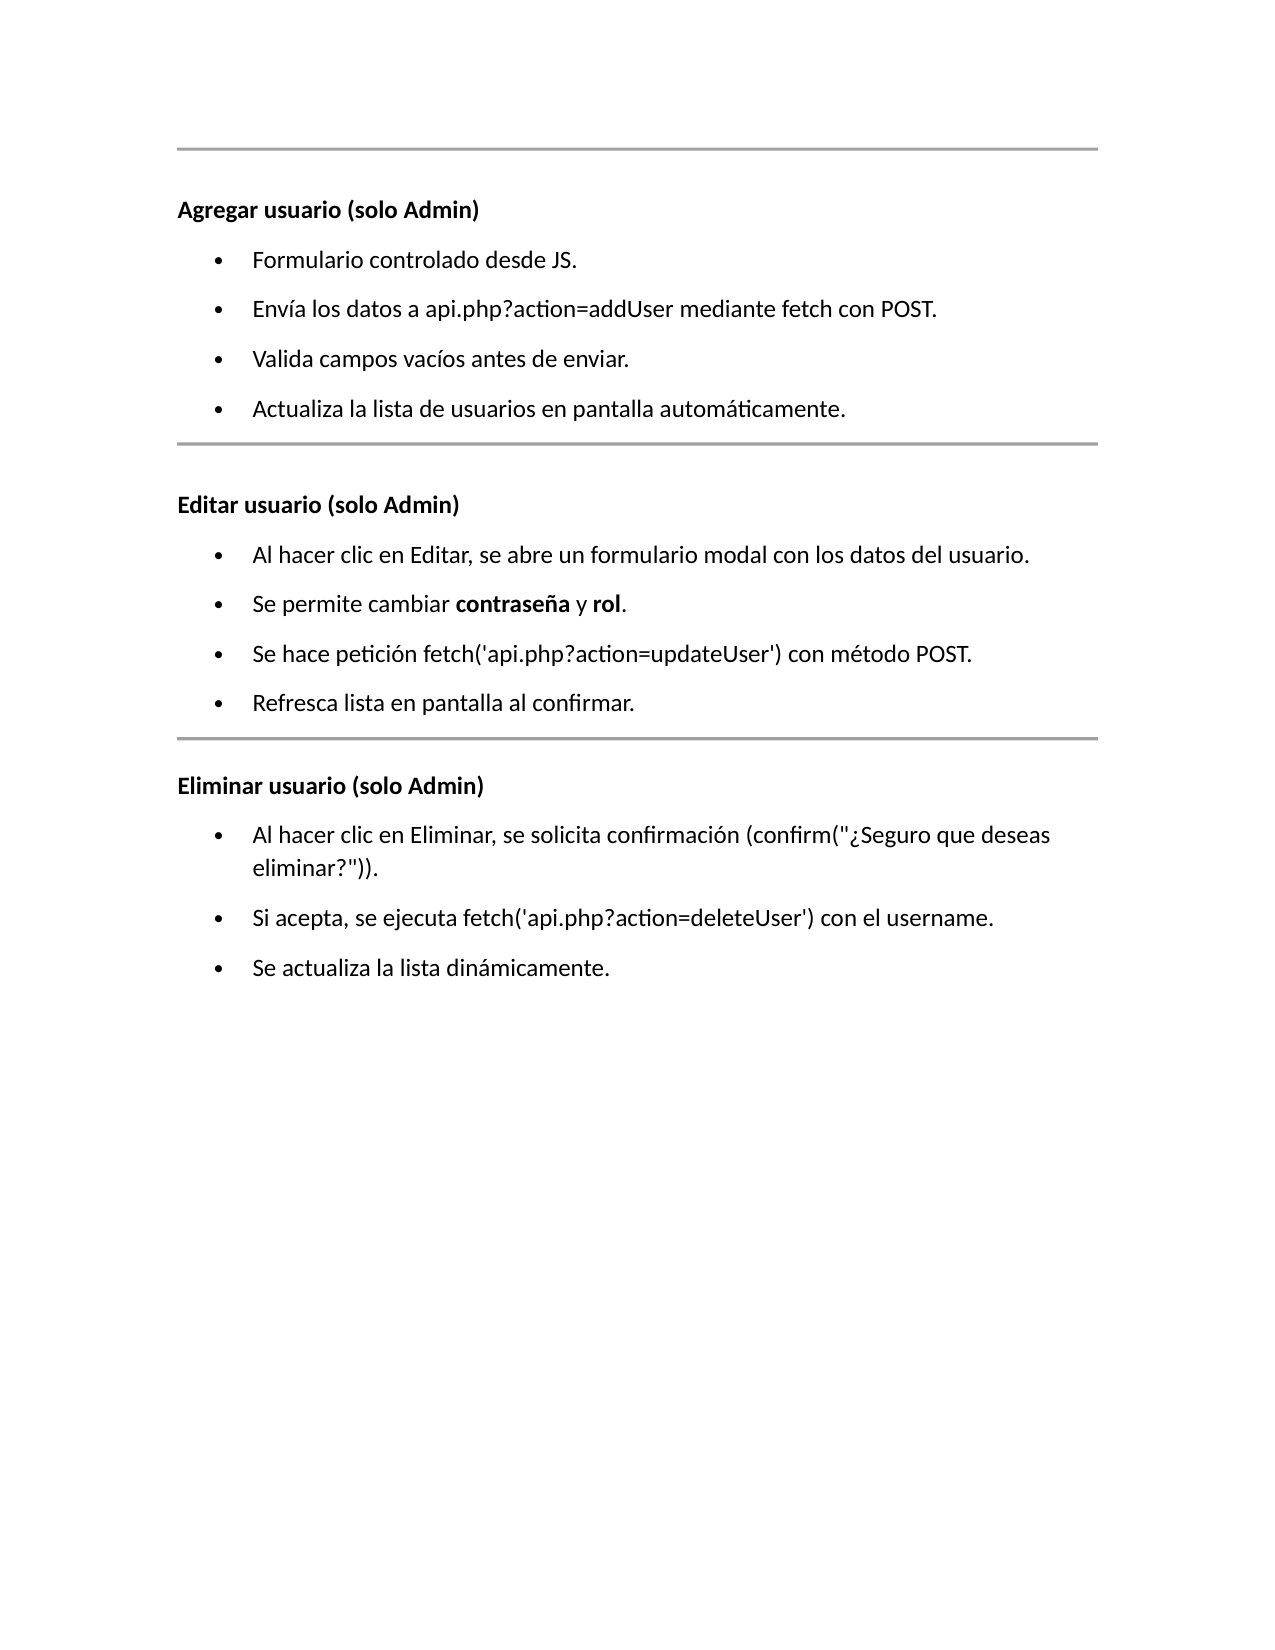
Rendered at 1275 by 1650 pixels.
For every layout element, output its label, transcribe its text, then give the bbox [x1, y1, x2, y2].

list Actualiza la lista de usuarios en pantalla automáticamente. [215, 393, 1098, 423]
text Editar usuario (solo Admin) [177, 489, 1098, 520]
list Envía los datos a api.php?action=addUser mediante fetch con POST. [215, 294, 1098, 324]
list Se permite cambiar contraseña y rol. [215, 588, 1098, 619]
list Al hacer clic en Eliminar, se solicita confirmación (confirm("¿Seguro que deseas eliminar?")). [215, 820, 1098, 883]
list Si acepta, se ejecuta fetch('api.php?action=deleteUser') con el username. [215, 902, 1098, 933]
list Se hace petición fetch('api.php?action=updateUser') con método POST. [215, 638, 1098, 668]
list Formulario controlado desde JS. [215, 244, 1098, 274]
list Se actualiza la lista dinámicamente. [215, 952, 1098, 982]
list Valida campos vacíos antes de enviar. [215, 343, 1098, 374]
text Agregar usuario (solo Admin) [177, 194, 1098, 225]
list Refresca lista en pantalla al confirmar. [215, 688, 1098, 718]
text Eliminar usuario (solo Admin) [177, 741, 1098, 801]
list Al hacer clic en Editar, se abre un formulario modal con los datos del usuario. [215, 539, 1098, 569]
